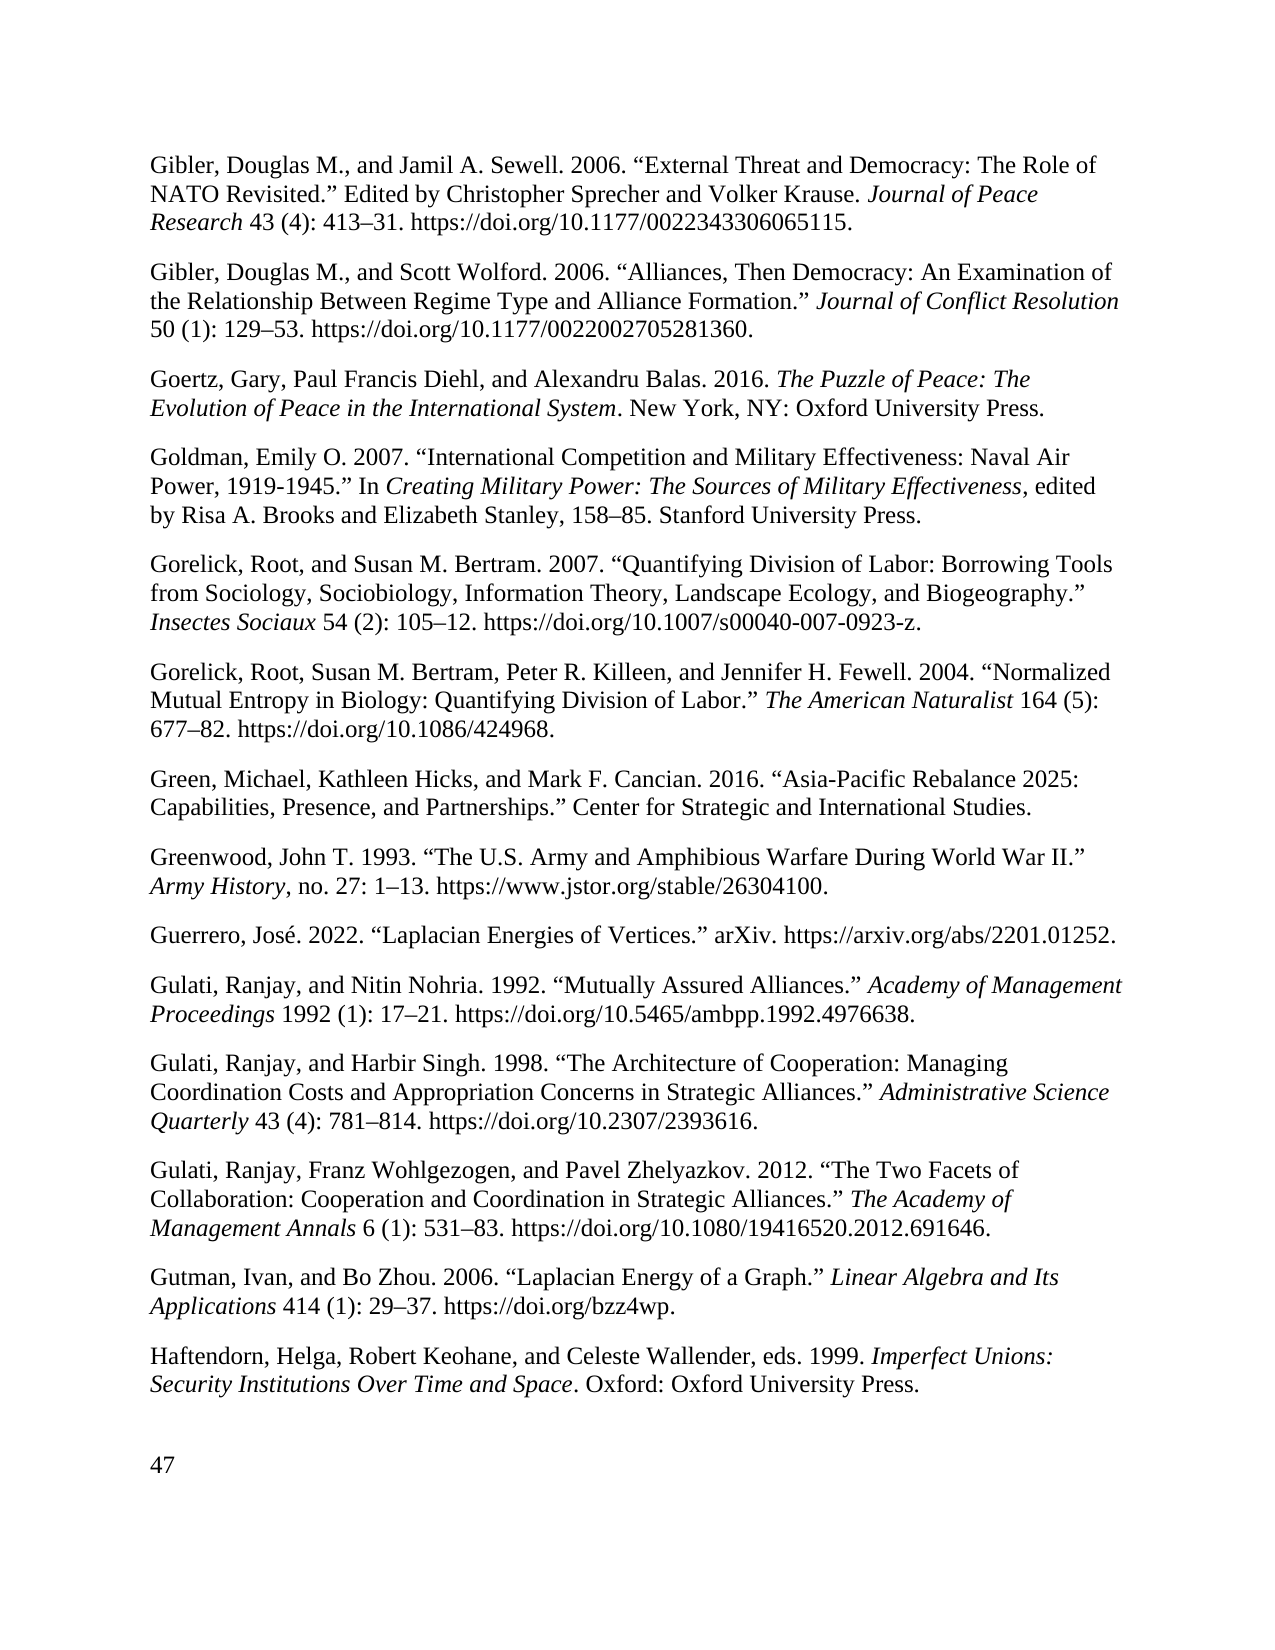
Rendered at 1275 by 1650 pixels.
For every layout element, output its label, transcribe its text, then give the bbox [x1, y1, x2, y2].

text Gulati, Ranjay, and Harbir Singh. 1998. “The Architecture of Cooperation: Managing Coordination Costs and Appropriation Concerns in Strategic Alliances.” Administrative Science Quarterly 43 (4): 781–814. https://doi.org/10.2307/2393616. [150, 1048, 1125, 1134]
text Gibler, Douglas M., and Scott Wolford. 2006. “Alliances, Then Democracy: An Examination of the Relationship Between Regime Type and Alliance Formation.” Journal of Conflict Resolution 50 (1): 129–53. https://doi.org/10.1177/0022002705281360. [150, 257, 1125, 343]
text Gorelick, Root, Susan M. Bertram, Peter R. Killeen, and Jennifer H. Fewell. 2004. “Normalized Mutual Entropy in Biology: Quantifying Division of Labor.” The American Naturalist 164 (5): 677–82. https://doi.org/10.1086/424968. [150, 657, 1125, 743]
text Gorelick, Root, and Susan M. Bertram. 2007. “Quantifying Division of Labor: Borrowing Tools from Sociology, Sociobiology, Information Theory, Landscape Ecology, and Biogeography.” Insectes Sociaux 54 (2): 105–12. https://doi.org/10.1007/s00040-007-0923-z. [150, 549, 1125, 636]
text Greenwood, John T. 1993. “The U.S. Army and Amphibious Warfare During World War II.” Army History, no. 27: 1–13. https://www.jstor.org/stable/26304100. [150, 842, 1125, 899]
text Haftendorn, Helga, Robert Keohane, and Celeste Wallender, eds. 1999. Imperfect Unions: Security Institutions Over Time and Space. Oxford: Oxford University Press. [150, 1341, 1125, 1398]
text Guerrero, José. 2022. “Laplacian Energies of Vertices.” arXiv. https://arxiv.org/abs/2201.01252. [150, 920, 1125, 949]
text Green, Michael, Kathleen Hicks, and Mark F. Cancian. 2016. “Asia-Pacific Rebalance 2025: Capabilities, Presence, and Partnerships.” Center for Strategic and International Studies. [150, 764, 1125, 821]
text Gulati, Ranjay, Franz Wohlgezogen, and Pavel Zhelyazkov. 2012. “The Two Facets of Collaboration: Cooperation and Coordination in Strategic Alliances.” The Academy of Management Annals 6 (1): 531–83. https://doi.org/10.1080/19416520.2012.691646. [150, 1155, 1125, 1242]
text Gibler, Douglas M., and Jamil A. Sewell. 2006. “External Threat and Democracy: The Role of NATO Revisited.” Edited by Christopher Sprecher and Volker Krause. Journal of Peace Research 43 (4): 413–31. https://doi.org/10.1177/0022343306065115. [150, 150, 1125, 236]
text Gutman, Ivan, and Bo Zhou. 2006. “Laplacian Energy of a Graph.” Linear Algebra and Its Applications 414 (1): 29–37. https://doi.org/bzz4wp. [150, 1262, 1125, 1320]
text Goldman, Emily O. 2007. “International Competition and Military Effectiveness: Naval Air Power, 1919-1945.” In Creating Military Power: The Sources of Military Effectiveness, edited by Risa A. Brooks and Elizabeth Stanley, 158–85. Stanford University Press. [150, 442, 1125, 529]
text Gulati, Ranjay, and Nitin Nohria. 1992. “Mutually Assured Alliances.” Academy of Management Proceedings 1992 (1): 17–21. https://doi.org/10.5465/ambpp.1992.4976638. [150, 970, 1125, 1027]
text Goertz, Gary, Paul Francis Diehl, and Alexandru Balas. 2016. The Puzzle of Peace: The Evolution of Peace in the International System. New York, NY: Oxford University Press. [150, 364, 1125, 422]
